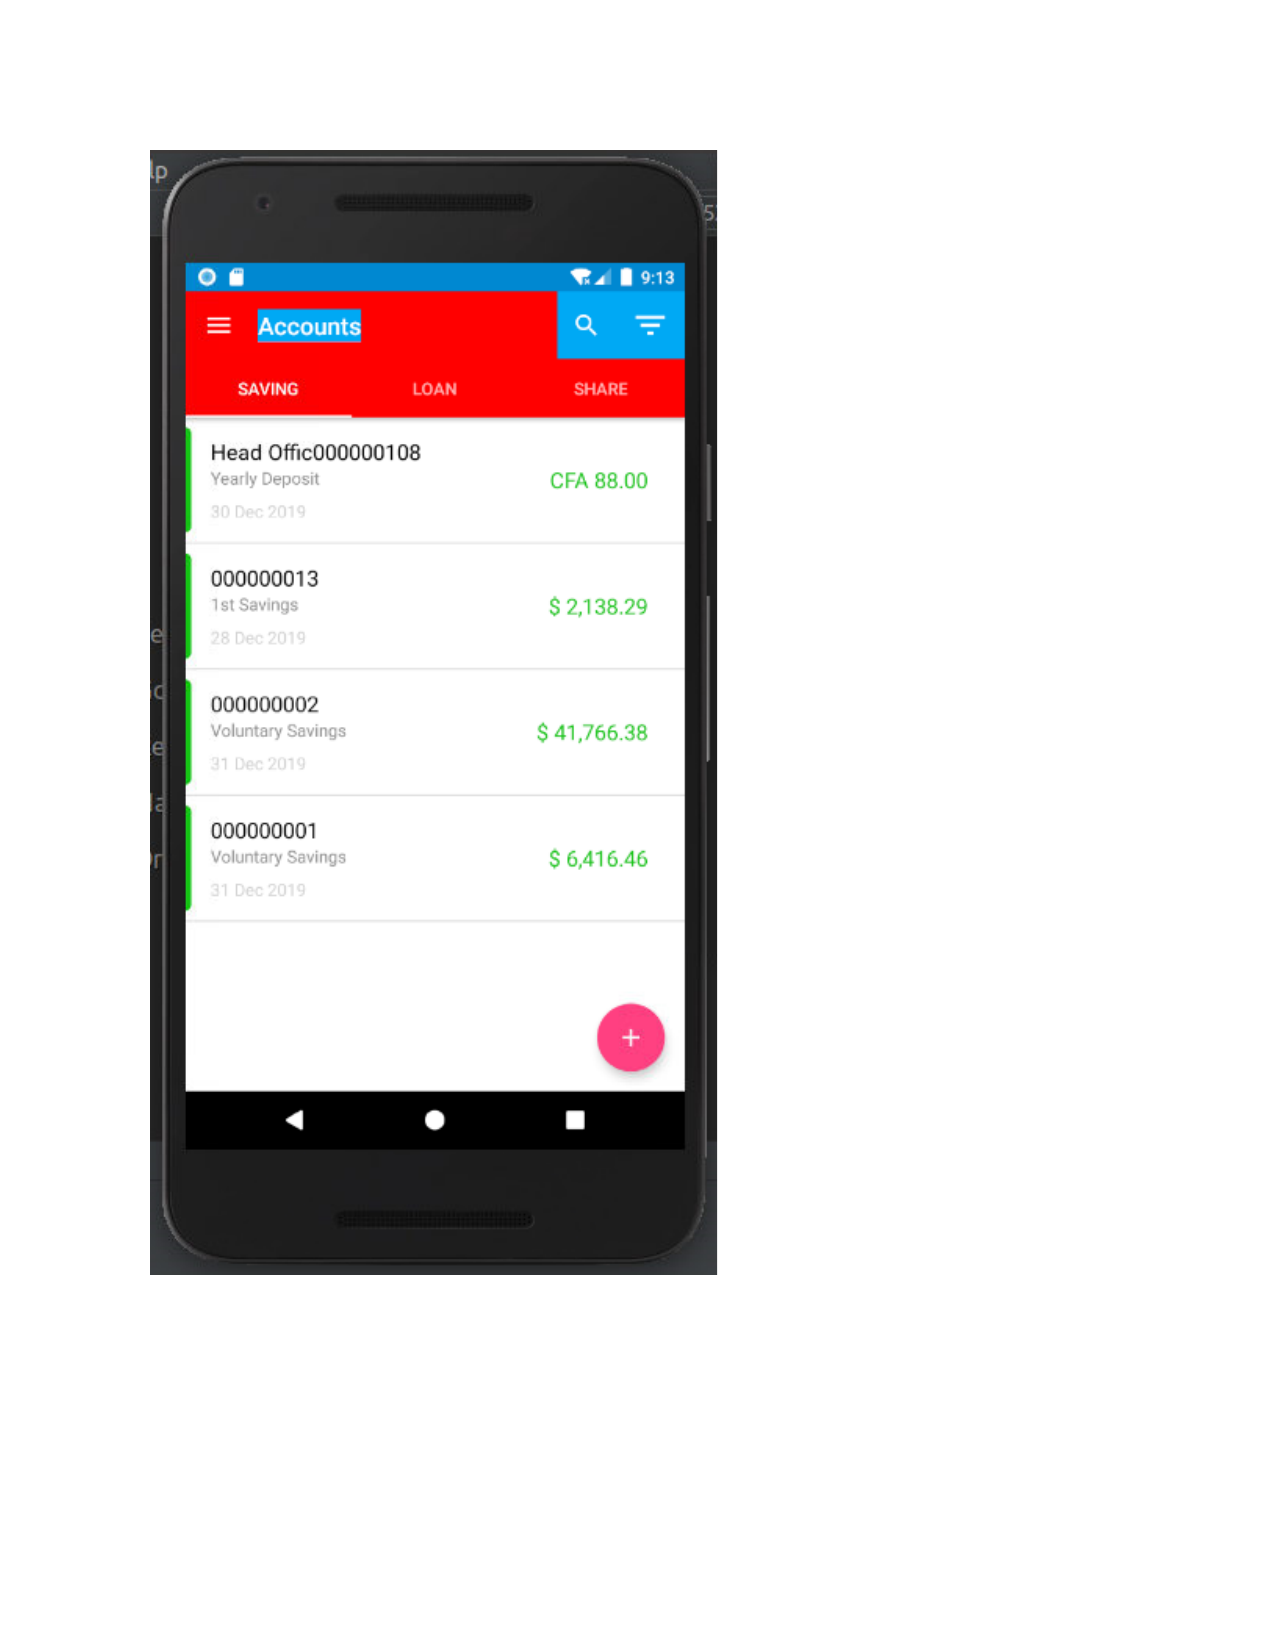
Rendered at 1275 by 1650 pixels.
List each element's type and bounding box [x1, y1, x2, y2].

picture [150, 150, 718, 1275]
